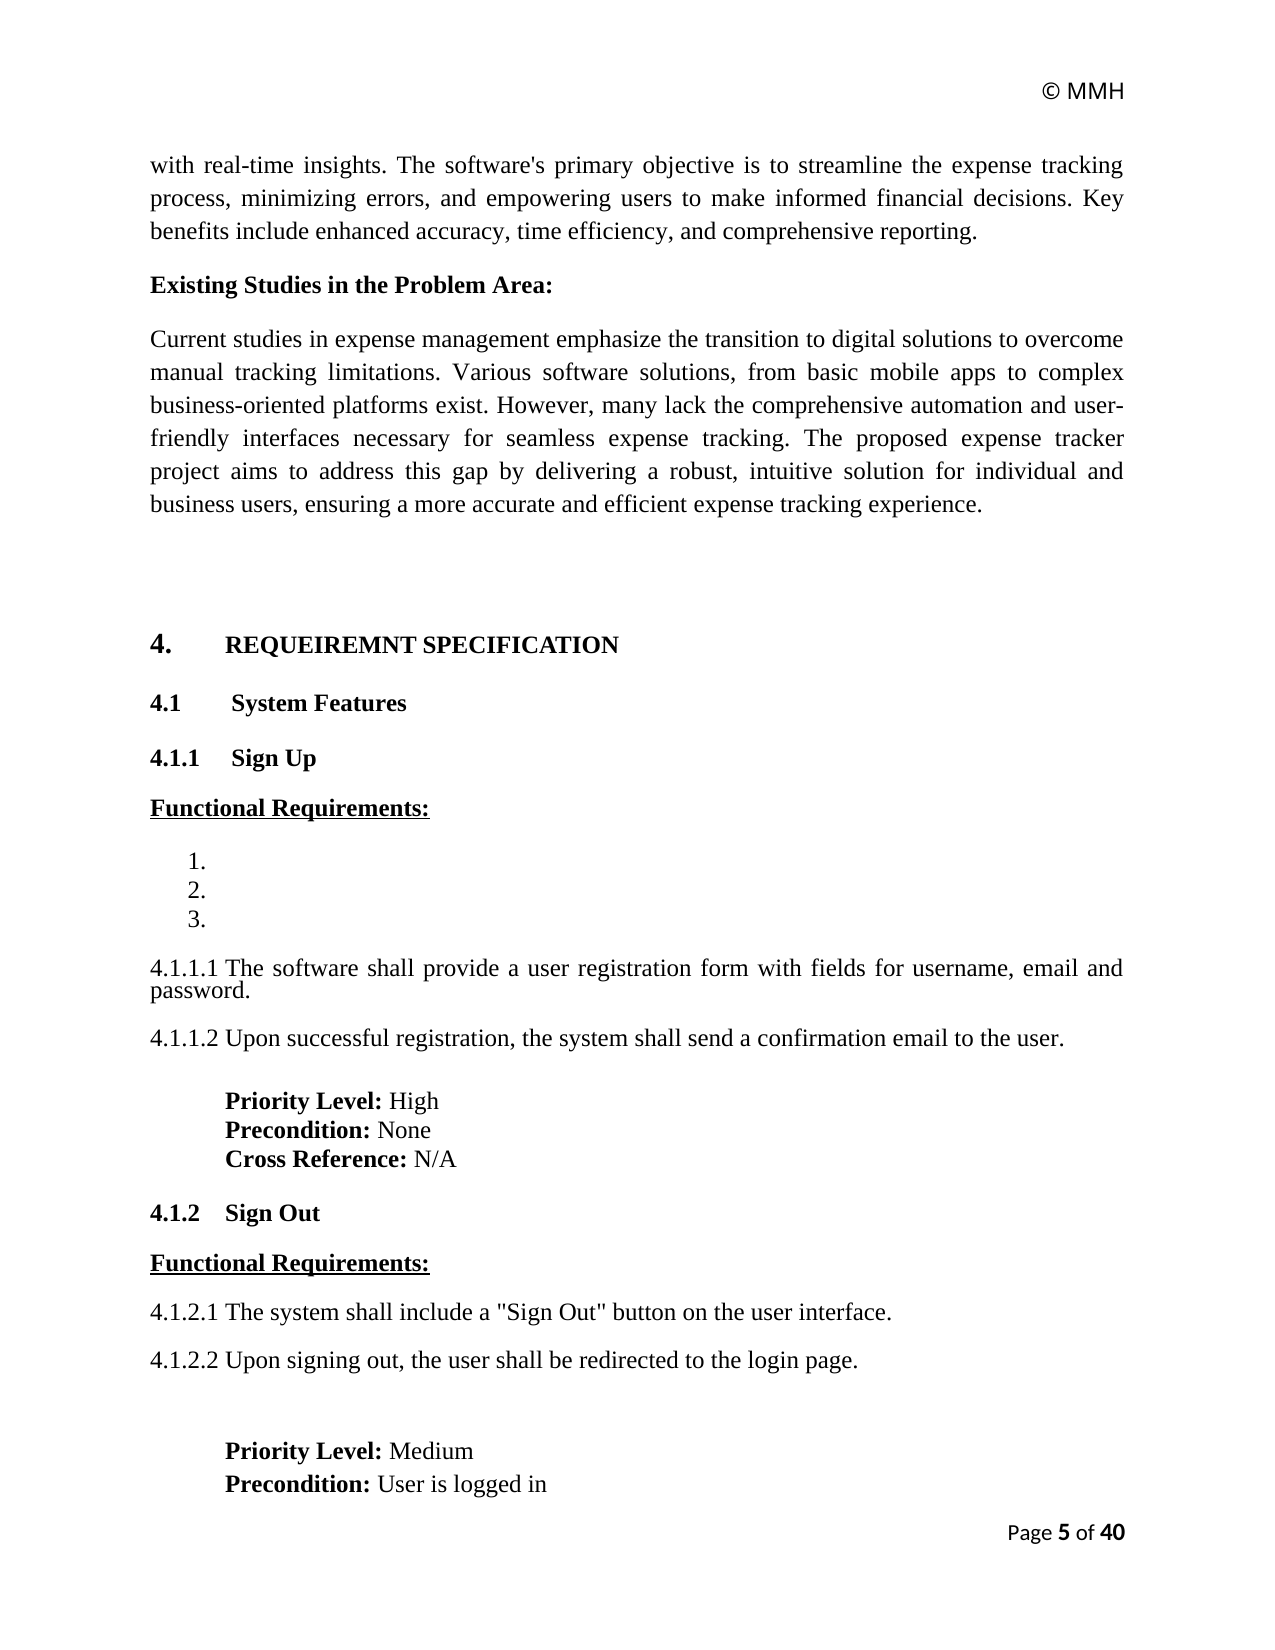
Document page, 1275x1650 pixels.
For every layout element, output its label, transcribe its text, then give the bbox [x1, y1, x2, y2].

list Precondition: User is logged in [225, 1469, 1125, 1498]
subtitle The software shall provide a user registration form with fields for username, email and password. [150, 958, 1125, 1003]
list Priority Level: High [187, 1086, 1125, 1115]
list Precondition: None [187, 1115, 1125, 1144]
subtitle Upon successful registration, the system shall send a confirmation email to the user. [150, 1028, 1125, 1051]
text Existing Studies in the Problem Area: [150, 270, 1125, 299]
text Current studies in expense management emphasize the transition to digital solutions to overcome manual tracking limitations. Various software solutions, from basic mobile apps to complex business-oriented platforms exist. However, many lack the comprehensive automation and user-friendly interfaces necessary for seamless expense tracking. The proposed expense tracker project aims to address this gap by delivering a robust, intuitive solution for individual and business users, ensuring a more accurate and efficient expense tracking experience. [150, 324, 1125, 518]
list Priority Level: Medium [225, 1436, 1125, 1465]
subtitle Functional Requirements: [150, 1252, 1125, 1277]
subtitle System Features [150, 688, 1125, 717]
subtitle Sign Up [150, 746, 1125, 771]
list Cross Reference: N/A [187, 1144, 1125, 1173]
subtitle Upon signing out, the user shall be redirected to the login page. [150, 1350, 1125, 1373]
subtitle The system shall include a "Sign Out" button on the user interface. [150, 1302, 1125, 1325]
subtitle REQUEIREMNT SPECIFICATION [150, 626, 1125, 659]
subtitle Functional Requirements: [150, 796, 1125, 821]
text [150, 150, 1125, 245]
subtitle Sign Out [150, 1202, 1125, 1227]
